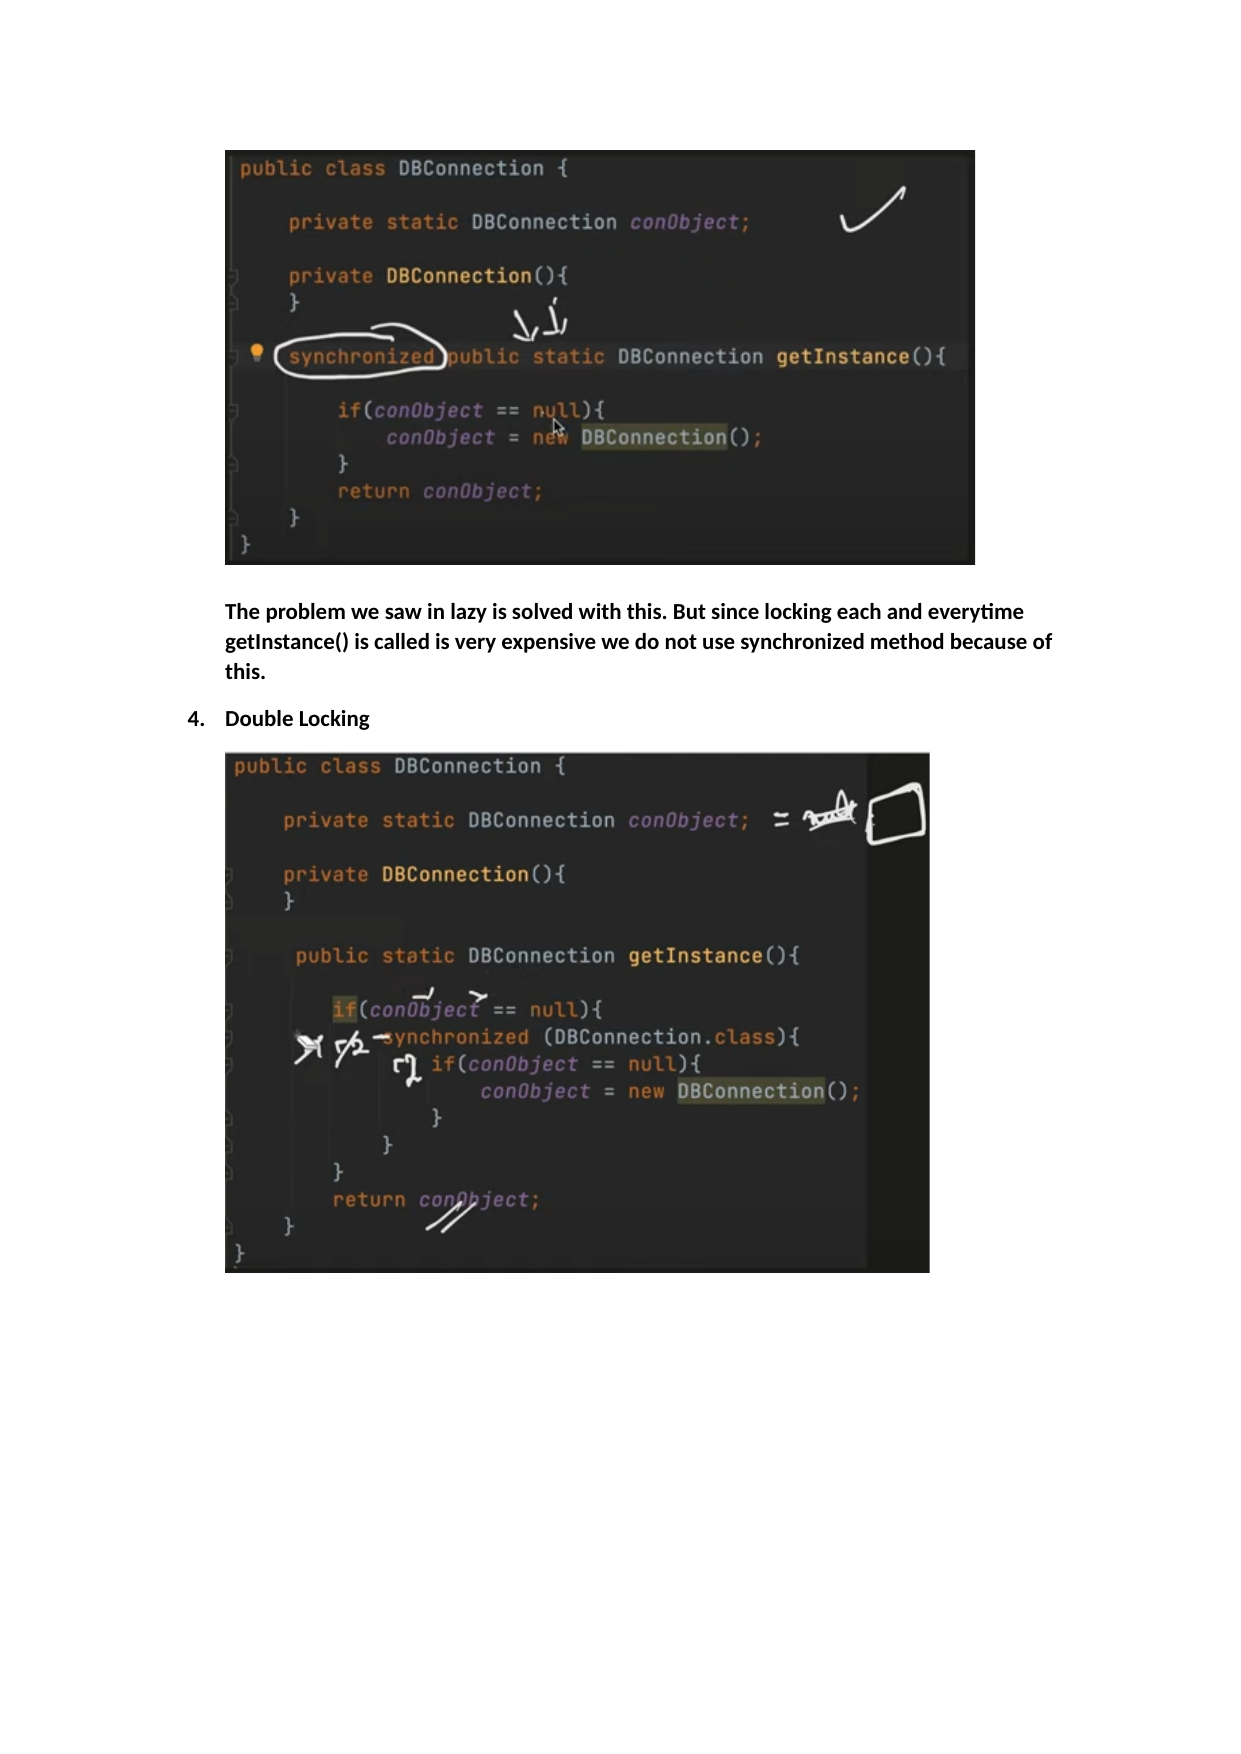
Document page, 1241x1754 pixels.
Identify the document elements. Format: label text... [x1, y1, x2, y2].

list Double Locking [187, 704, 1090, 732]
picture [225, 150, 976, 565]
picture [225, 751, 930, 1273]
